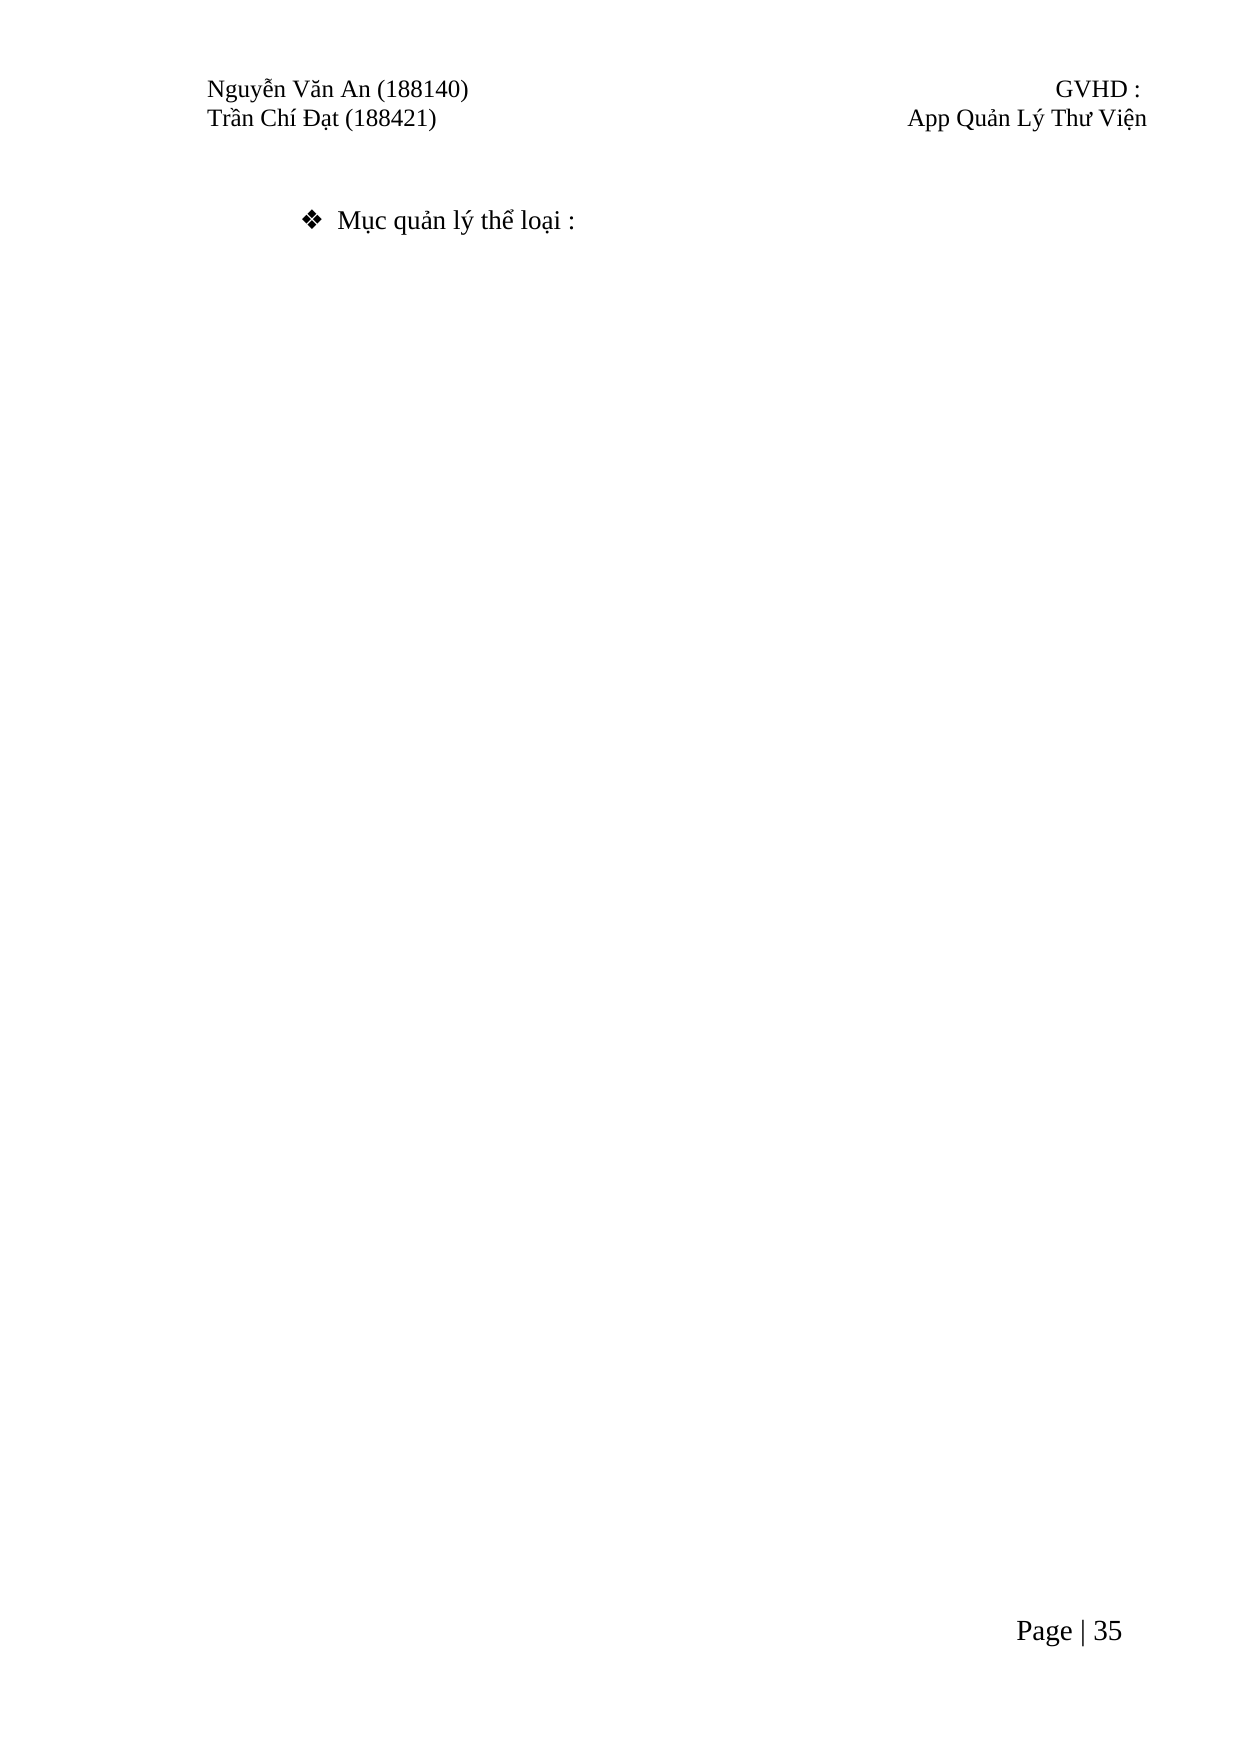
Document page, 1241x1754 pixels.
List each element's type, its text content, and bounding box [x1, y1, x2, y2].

list Mục quản lý thể loại : [299, 190, 1122, 245]
